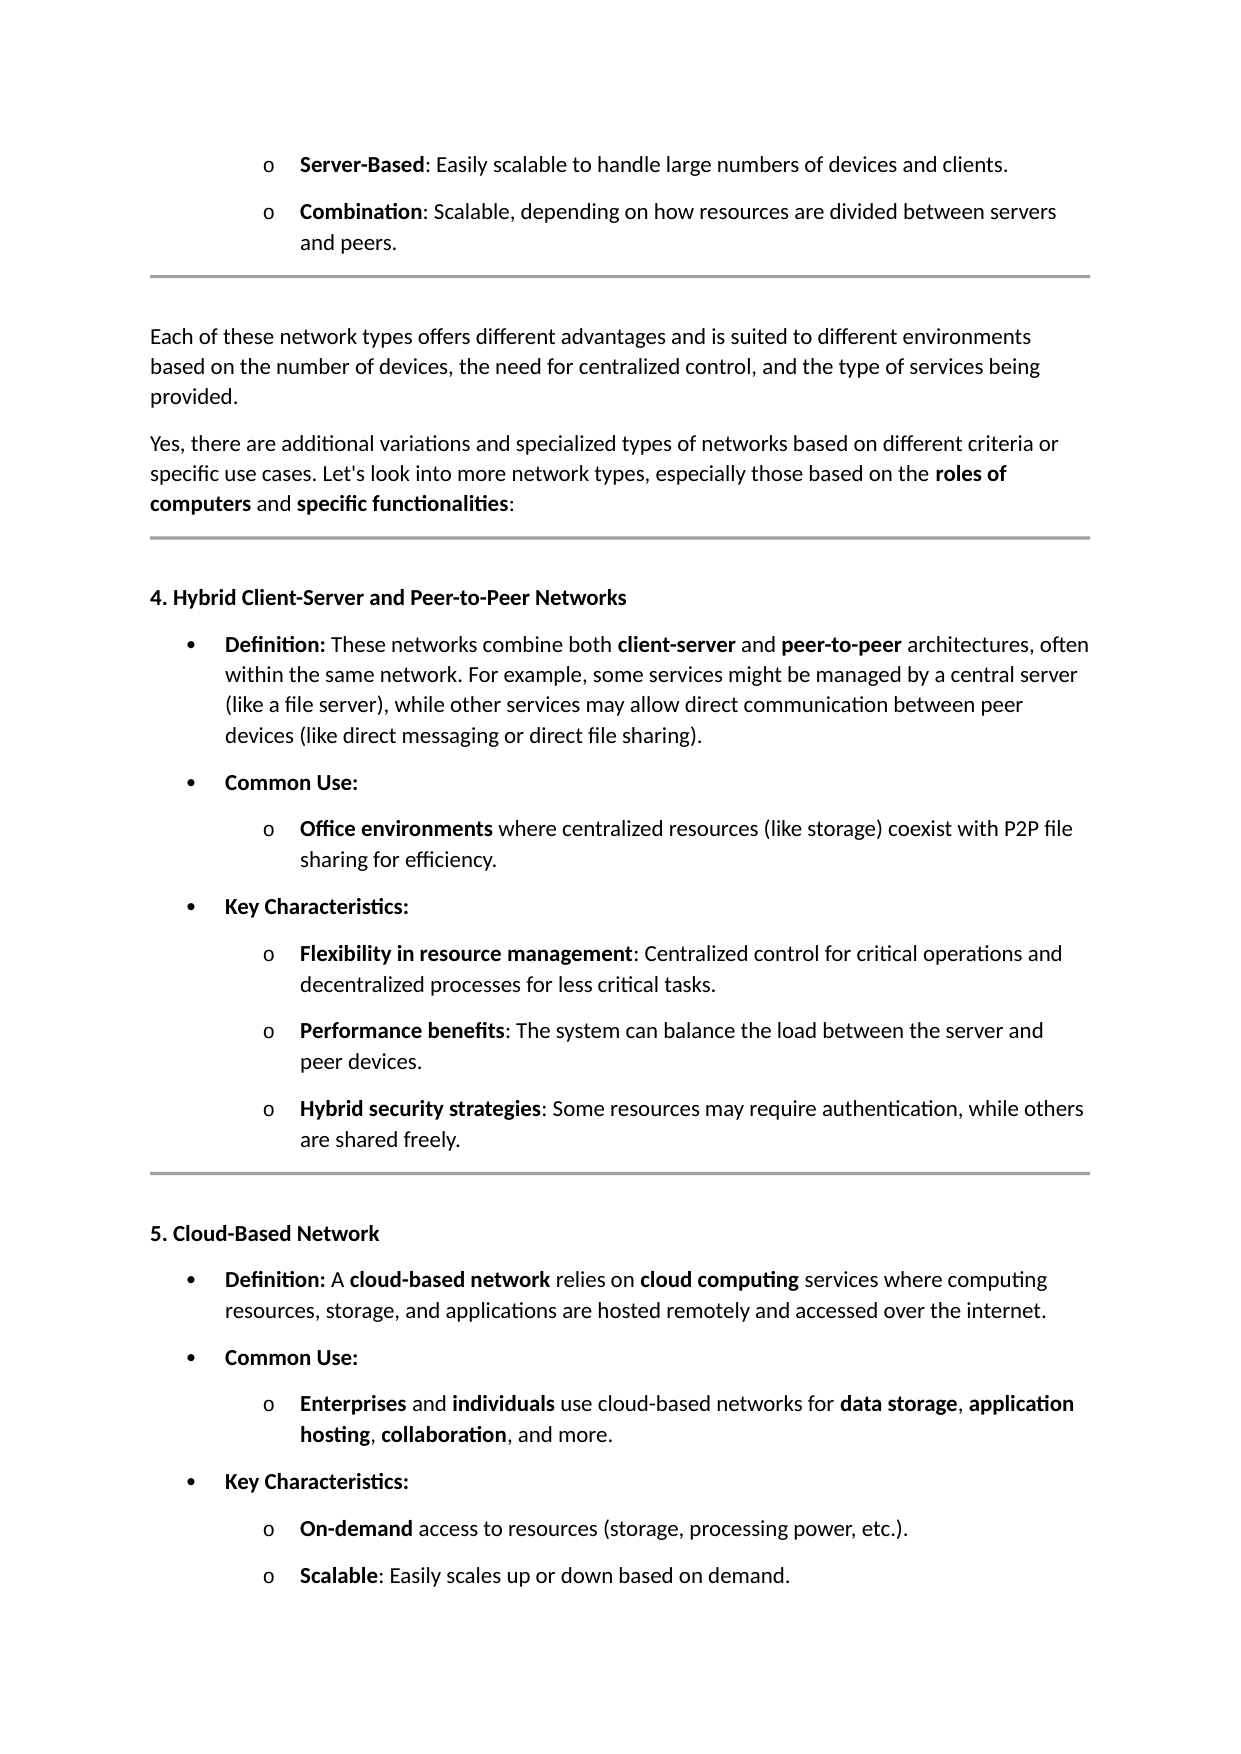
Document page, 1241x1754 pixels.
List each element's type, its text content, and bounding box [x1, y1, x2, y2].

text Yes, there are additional variations and specialized types of networks based on different criteria or specific use cases. Let's look into more network types, especially those based on the roles of computers and specific functionalities: [150, 429, 1090, 518]
list Key Characteristics: [187, 1467, 1090, 1495]
list Office environments where centralized resources (like storage) coexist with P2P file sharing for efficiency. [262, 814, 1090, 873]
list Definition: A cloud-based network relies on cloud computing services where computing resources, storage, and applications are hosted remotely and accessed over the internet. [187, 1266, 1090, 1324]
text Each of these network types offers different advantages and is suited to different environments based on the number of devices, the need for centralized control, and the type of services being provided. [150, 322, 1090, 410]
text 4. Hybrid Client-Server and Peer-to-Peer Networks [150, 583, 1090, 611]
list Key Characteristics: [187, 892, 1090, 920]
list Combination: Scalable, depending on how resources are divided between servers and peers. [262, 197, 1090, 256]
list Server-Based: Easily scalable to handle large numbers of devices and clients. [262, 150, 1090, 178]
list Enterprises and individuals use cloud-based networks for data storage, application hosting, collaboration, and more. [262, 1389, 1090, 1448]
list Common Use: [187, 1343, 1090, 1371]
list Flexibility in resource management: Centralized control for critical operations and decentralized processes for less critical tasks. [262, 939, 1090, 998]
list Definition: These networks combine both client-server and peer-to-peer architectures, often within the same network. For example, some services might be managed by a central server (like a file server), while other services may allow direct communication between peer devices (like direct messaging or direct file sharing). [187, 630, 1090, 749]
list Performance benefits: The system can balance the load between the server and peer devices. [262, 1017, 1090, 1075]
list Scalable: Easily scales up or down based on demand. [262, 1561, 1090, 1590]
list Common Use: [187, 768, 1090, 796]
text 5. Cloud-Based Network [150, 1219, 1090, 1247]
list Hybrid security strategies: Some resources may require authentication, while others are shared freely. [262, 1094, 1090, 1153]
list On-demand access to resources (storage, processing power, etc.). [262, 1514, 1090, 1543]
